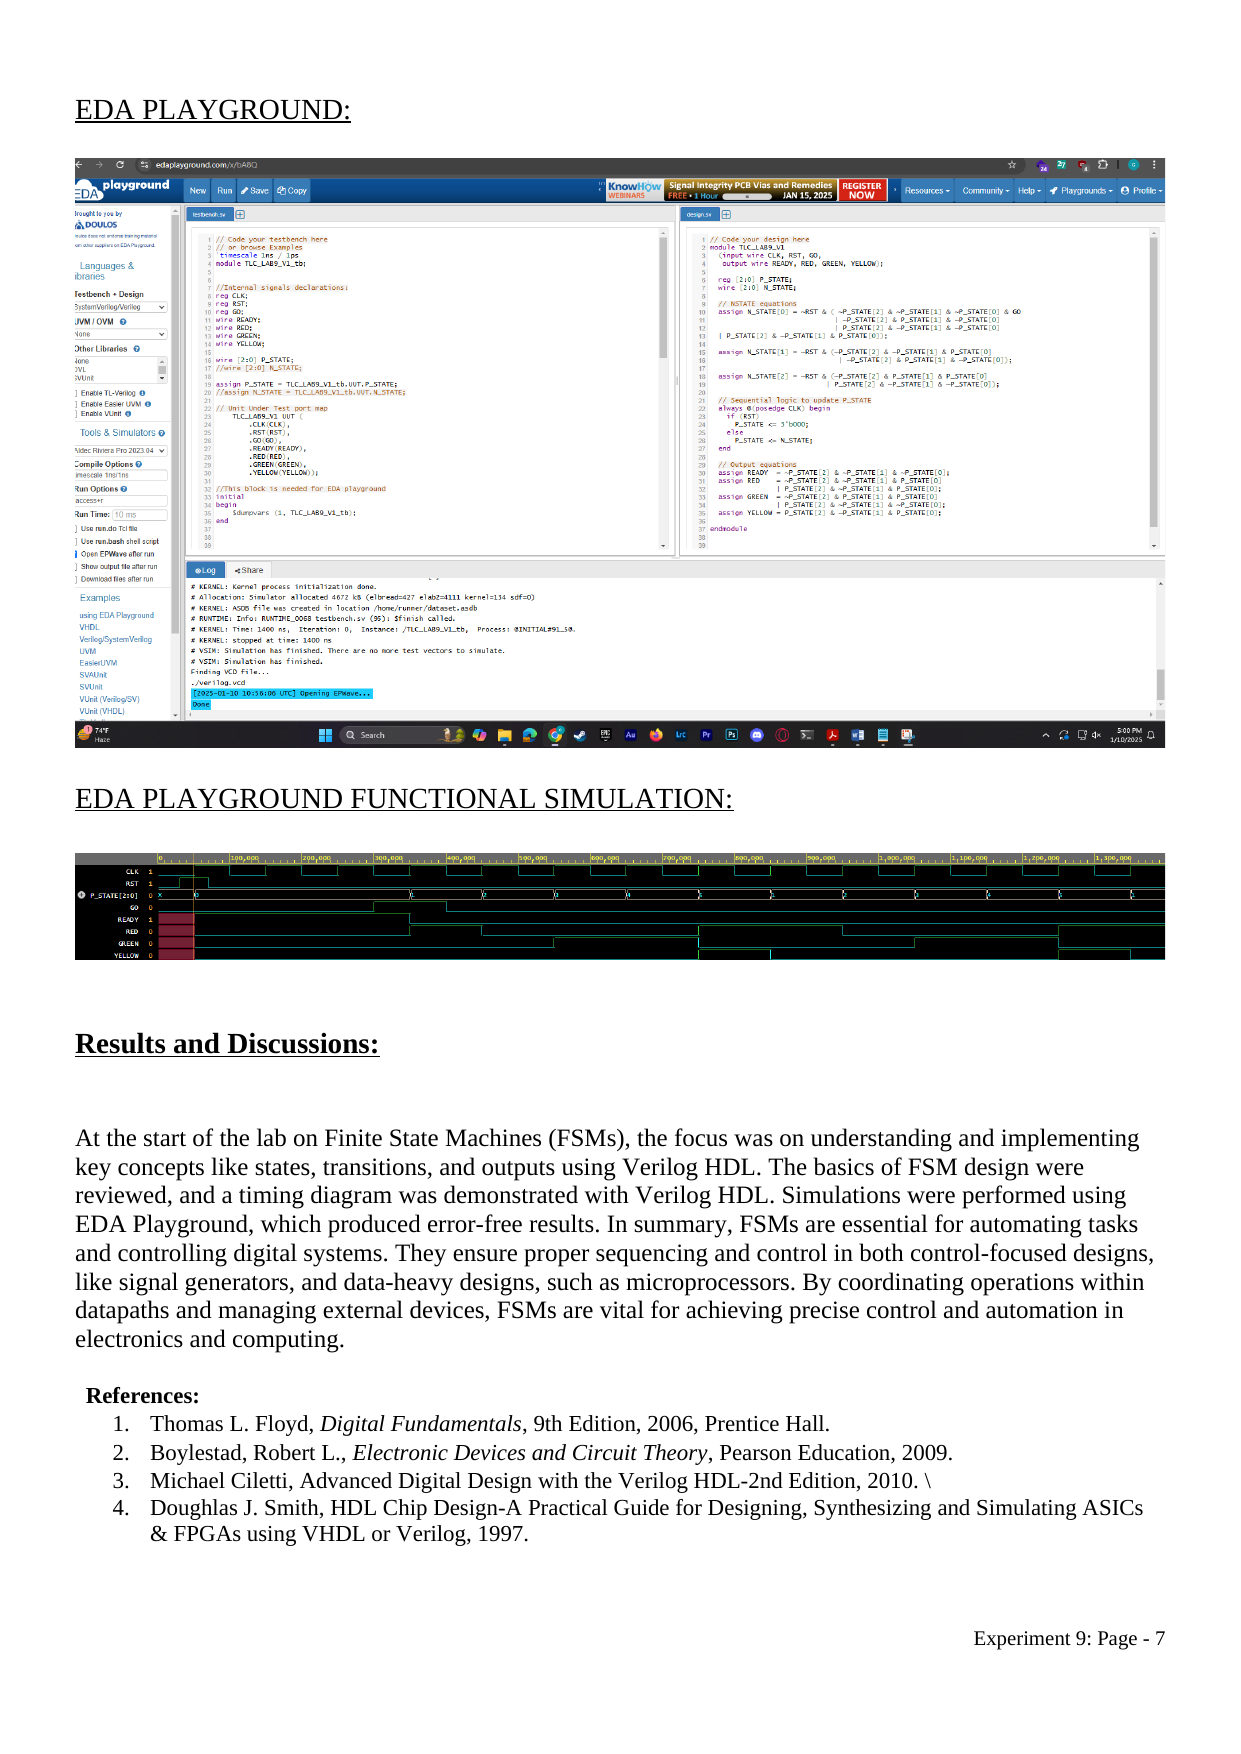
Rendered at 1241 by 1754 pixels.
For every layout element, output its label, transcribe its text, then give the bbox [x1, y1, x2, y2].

text References: [86, 1382, 1165, 1408]
picture [75, 852, 1166, 960]
text EDA PLAYGROUND: [75, 92, 1165, 125]
text At the start of the lab on Finite State Machines (FSMs), the focus was on understanding and implementing key concepts like states, transitions, and outputs using Verilog HDL. The basics of FSM design were reviewed, and a timing diagram was demonstrated with Verilog HDL. Simulations were performed using EDA Playground, which produced error-free results. In summary, FSMs are essential for automating tasks and controlling digital systems. They ensure proper sequencing and control in both control-focused designs, like signal generators, and data-heavy designs, such as microprocessors. By coordinating operations within datapaths and managing external devices, FSMs are vital for achieving precise control and automation in electronics and computing. [75, 1123, 1165, 1353]
text Results and Discussions: [75, 1027, 1165, 1060]
picture [75, 158, 1166, 748]
list Boylestad, Robert L., Electronic Devices and Circuit Theory, Pearson Education, 2009. [112, 1439, 1165, 1465]
list Michael Ciletti, Advanced Digital Design with the Verilog HDL-2nd Edition, 2010. \ [112, 1467, 1165, 1494]
text EDA PLAYGROUND FUNCTIONAL SIMULATION: [75, 781, 1165, 814]
list Thomas L. Floyd, Digital Fundamentals, 9th Edition, 2006, Prentice Hall. [112, 1411, 1165, 1437]
list Doughlas J. Smith, HDL Chip Design-A Practical Guide for Designing, Synthesizing and Simulating ASICs & FPGAs using VHDL or Verilog, 1997. [112, 1494, 1165, 1546]
